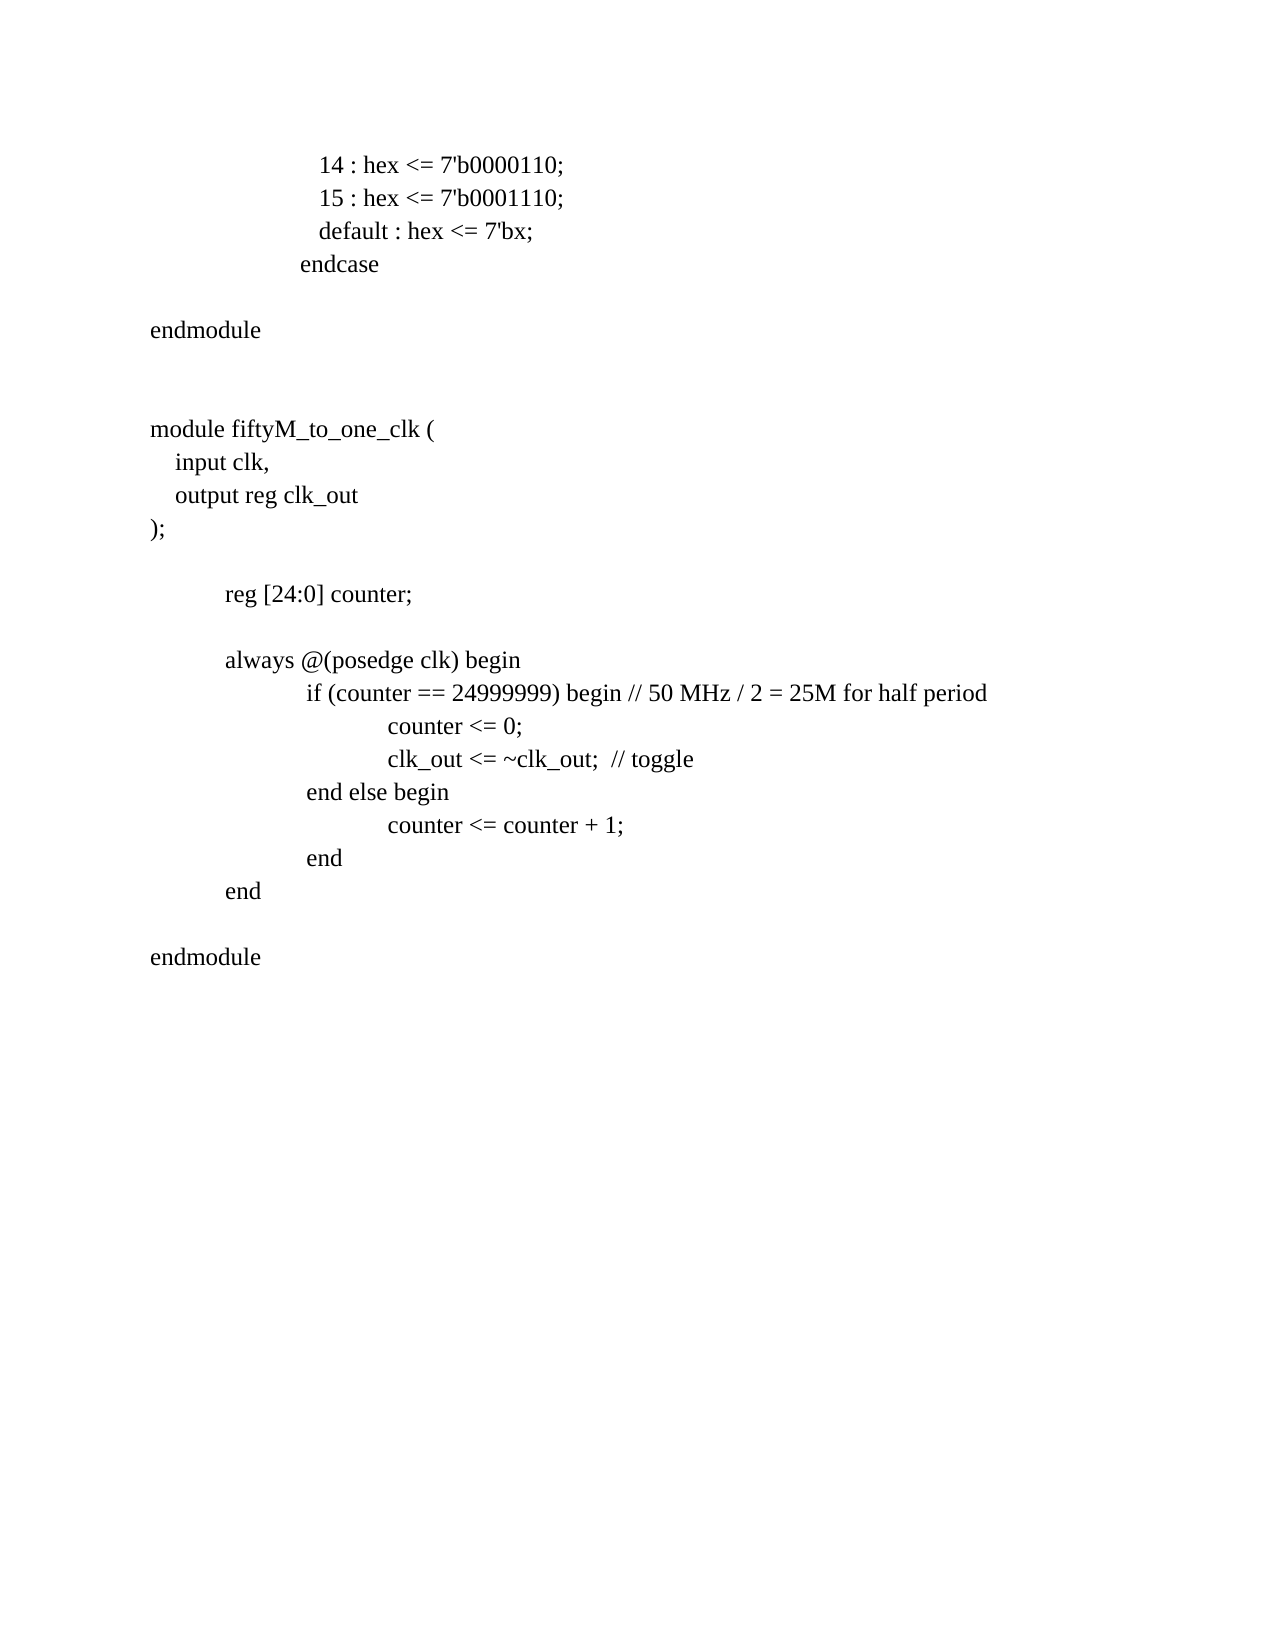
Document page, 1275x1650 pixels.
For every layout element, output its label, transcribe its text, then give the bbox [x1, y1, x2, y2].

text endcase [150, 249, 1125, 278]
text module fiftyM_to_one_clk ( [150, 414, 1125, 443]
text 14 : hex <= 7'b0000110; [150, 150, 1125, 179]
text end [150, 876, 1125, 905]
text always @(posedge clk) begin [150, 645, 1125, 674]
text output reg clk_out [150, 480, 1125, 509]
text input clk, [150, 447, 1125, 476]
text end [150, 843, 1125, 872]
text counter <= counter + 1; [150, 810, 1125, 839]
text 15 : hex <= 7'b0001110; [150, 183, 1125, 212]
text endmodule [150, 942, 1125, 971]
text counter <= 0; [150, 711, 1125, 740]
text default : hex <= 7'bx; [150, 216, 1125, 245]
text reg [24:0] counter; [150, 579, 1125, 608]
text endmodule [150, 315, 1125, 344]
text ); [150, 513, 1125, 542]
text end else begin [150, 777, 1125, 806]
text if (counter == 24999999) begin // 50 MHz / 2 = 25M for half period [150, 678, 1125, 707]
text clk_out <= ~clk_out; // toggle [150, 744, 1125, 773]
